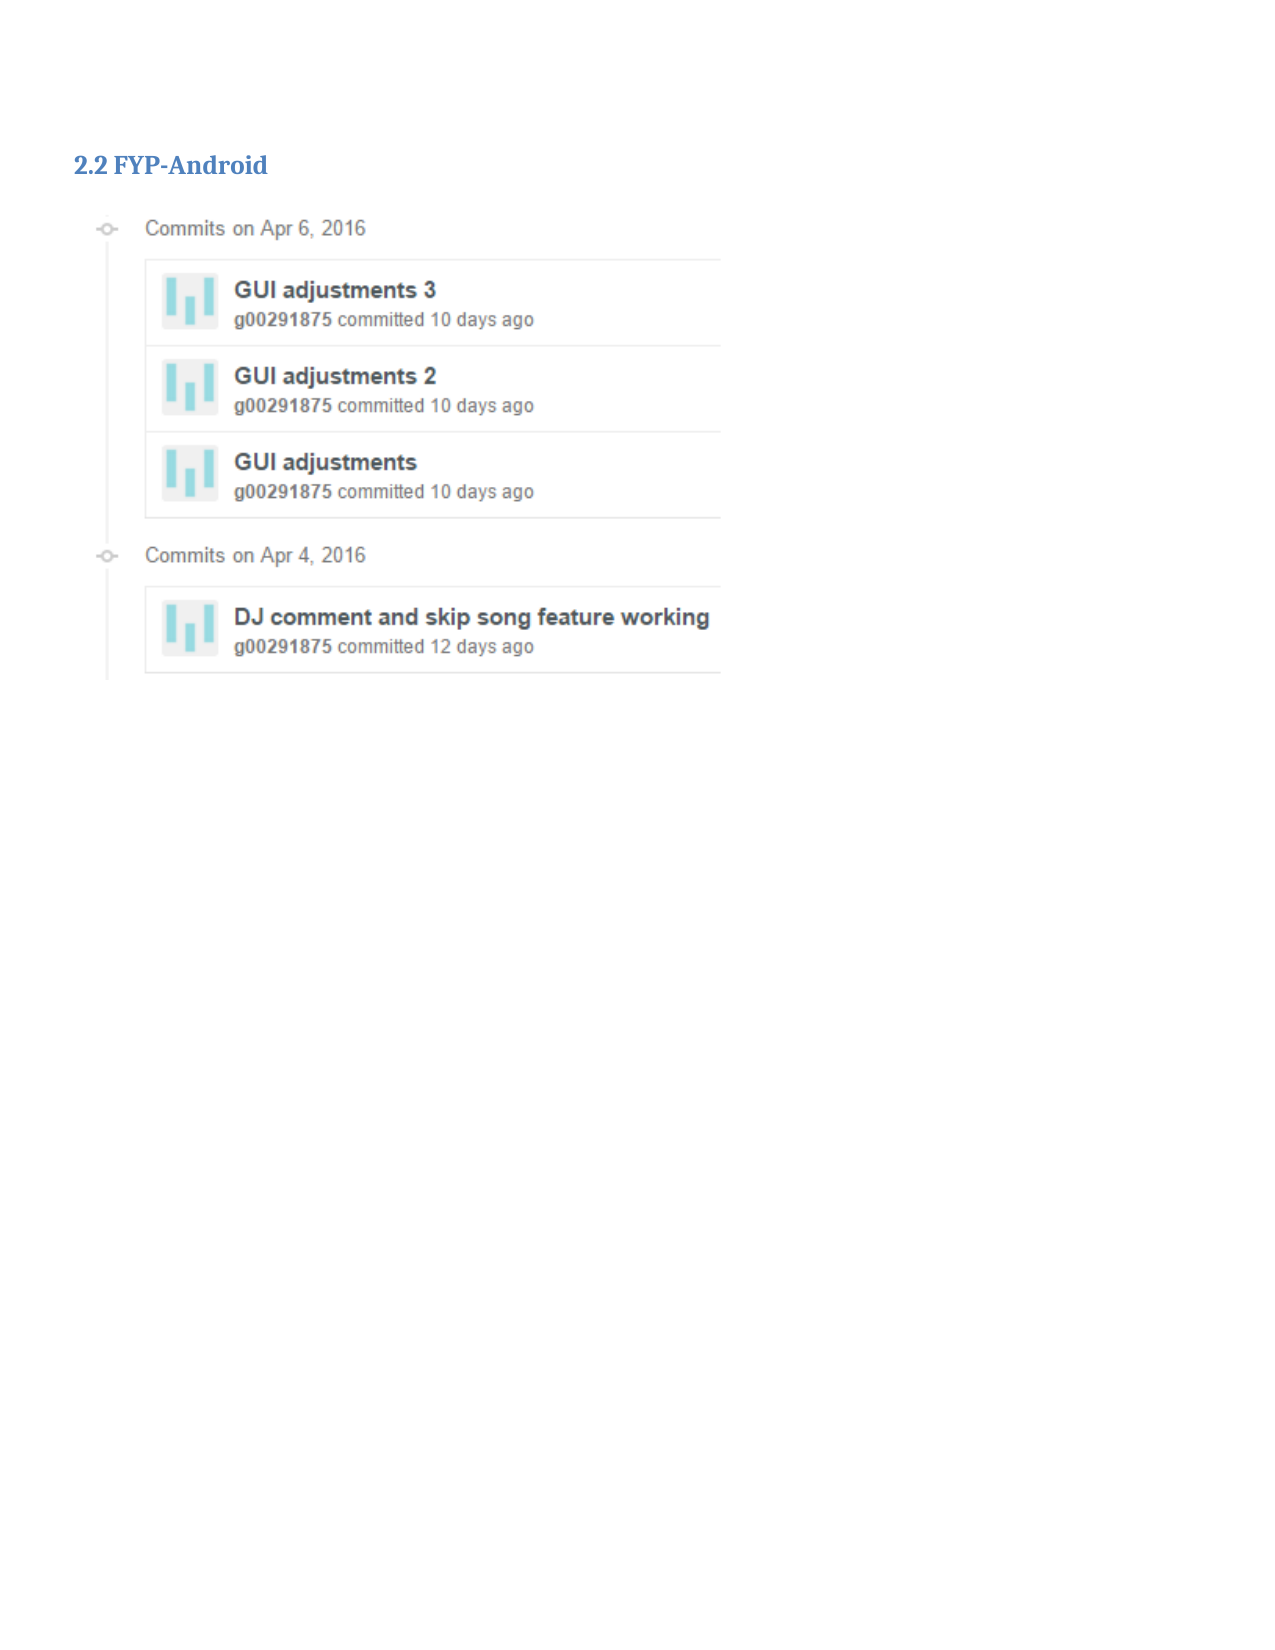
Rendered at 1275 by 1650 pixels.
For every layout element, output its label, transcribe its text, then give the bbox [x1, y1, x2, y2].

picture [73, 206, 721, 680]
subtitle 2.2 FYP-Android [74, 150, 1125, 181]
